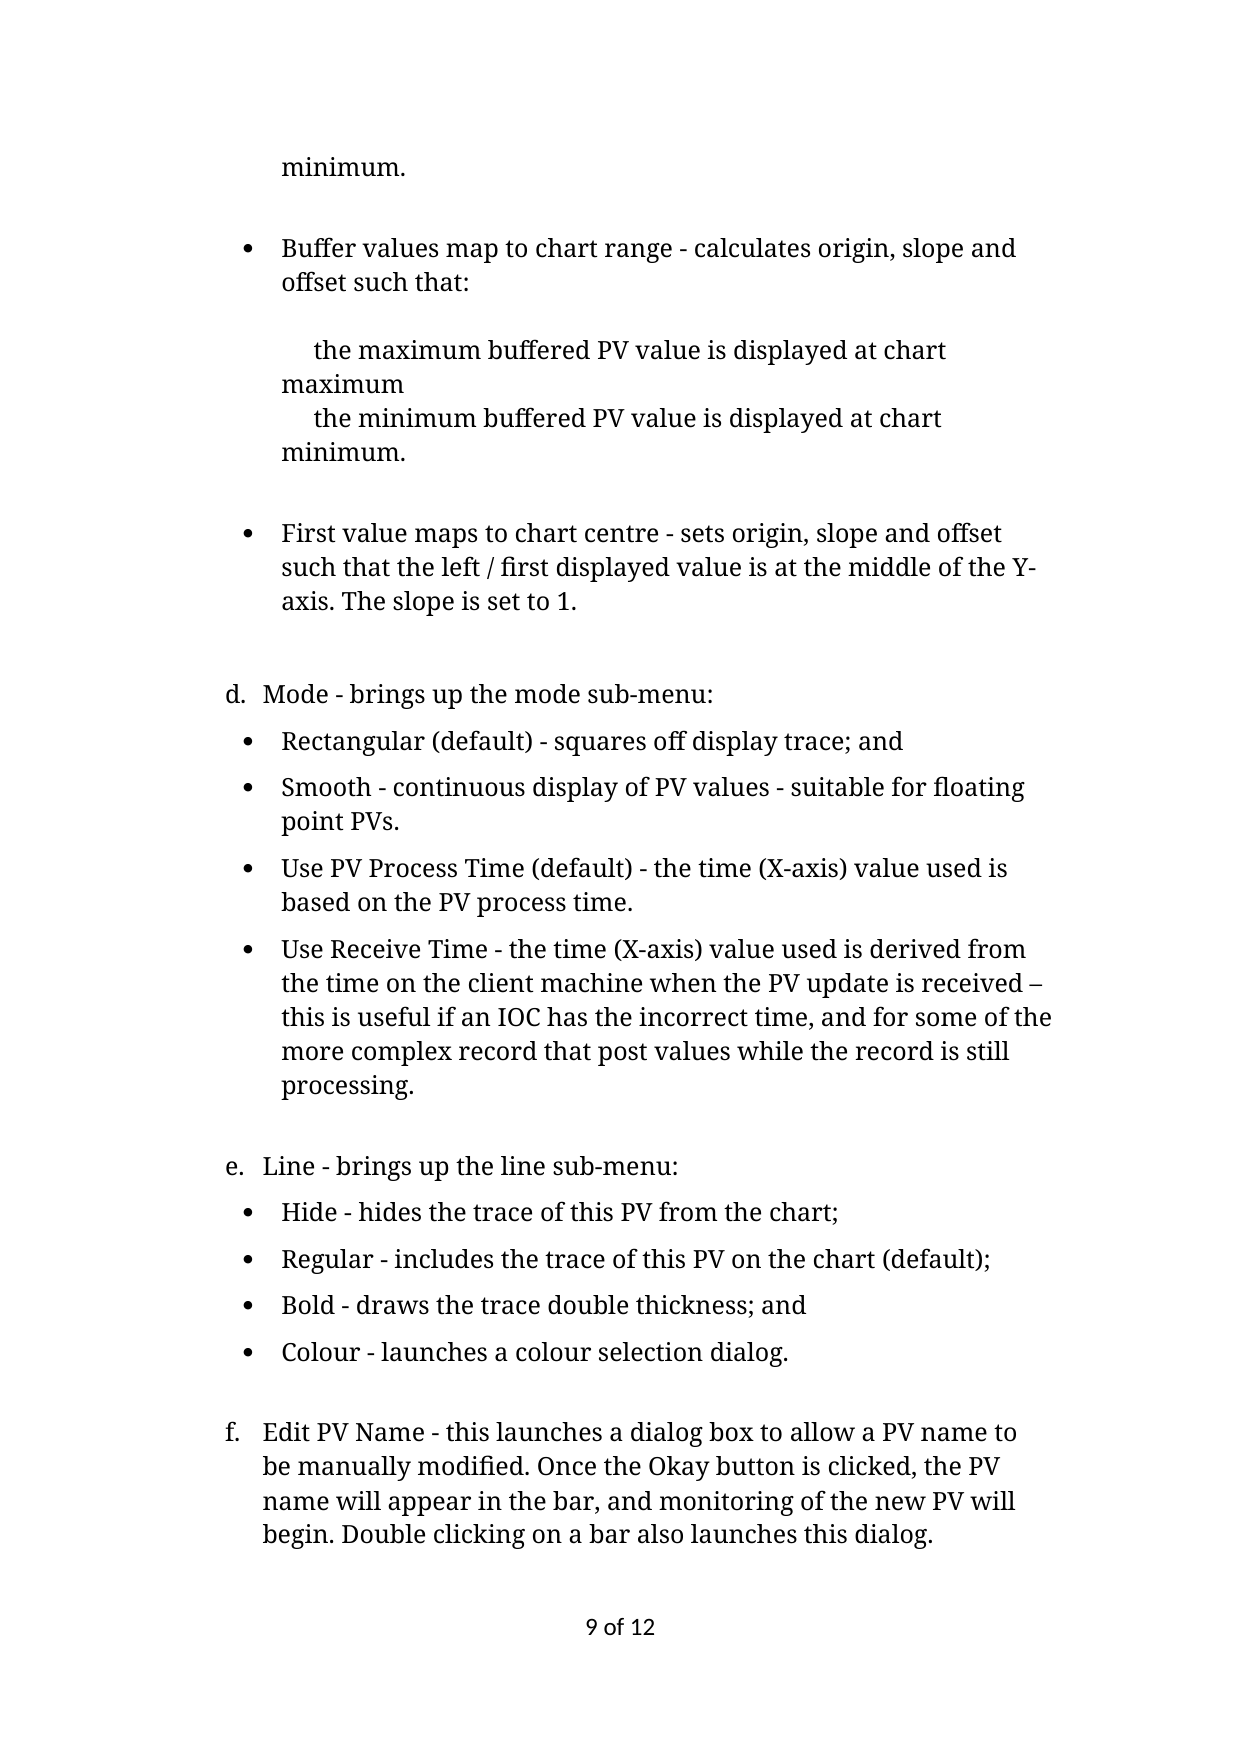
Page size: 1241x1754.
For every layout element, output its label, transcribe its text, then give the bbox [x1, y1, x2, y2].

list Bold - draws the trace double thickness; and [243, 1288, 1053, 1322]
list Buffer values map to chart range - calculates origin, slope and offset such that: the maximum buffered PV value is displayed at chart maximum the minimum buffered PV value is displayed at chart minimum. [243, 231, 1053, 503]
list Use Receive Time - the time (X-axis) value used is derived from the time on the client machine when the PV update is received – this is useful if an IOC has the incorrect time, and for some of the more complex record that post values while the record is still processing. [243, 931, 1053, 1136]
list Regular - includes the trace of this PV on the chart (default); [243, 1241, 1053, 1275]
list Edit PV Name - this launches a dialog box to allow a PV name to be manually modified. Once the Okay button is clicked, the PV name will appear in the bar, and monitoring of the new PV will begin. Double clicking on a bar also launches this dialog. [225, 1415, 1053, 1585]
list Colour - launches a colour selection dialog. [243, 1334, 1053, 1402]
list Smooth - continuous display of PV values - suitable for floating point PVs. [243, 770, 1053, 838]
list Rectangular (default) - squares off display trace; and [243, 723, 1053, 757]
list First value maps to chart centre - sets origin, slope and offset such that the left / first displayed value is at the middle of the Y-axis. The slope is set to 1. [243, 516, 1053, 618]
list Mode - brings up the mode sub-menu: [225, 677, 1053, 711]
list Line - brings up the line sub-menu: [225, 1148, 1053, 1182]
list Hide - hides the trace of this PV from the chart; [243, 1195, 1053, 1229]
list Use PV Process Time (default) - the time (X-axis) value used is based on the PV process time. [243, 851, 1053, 919]
